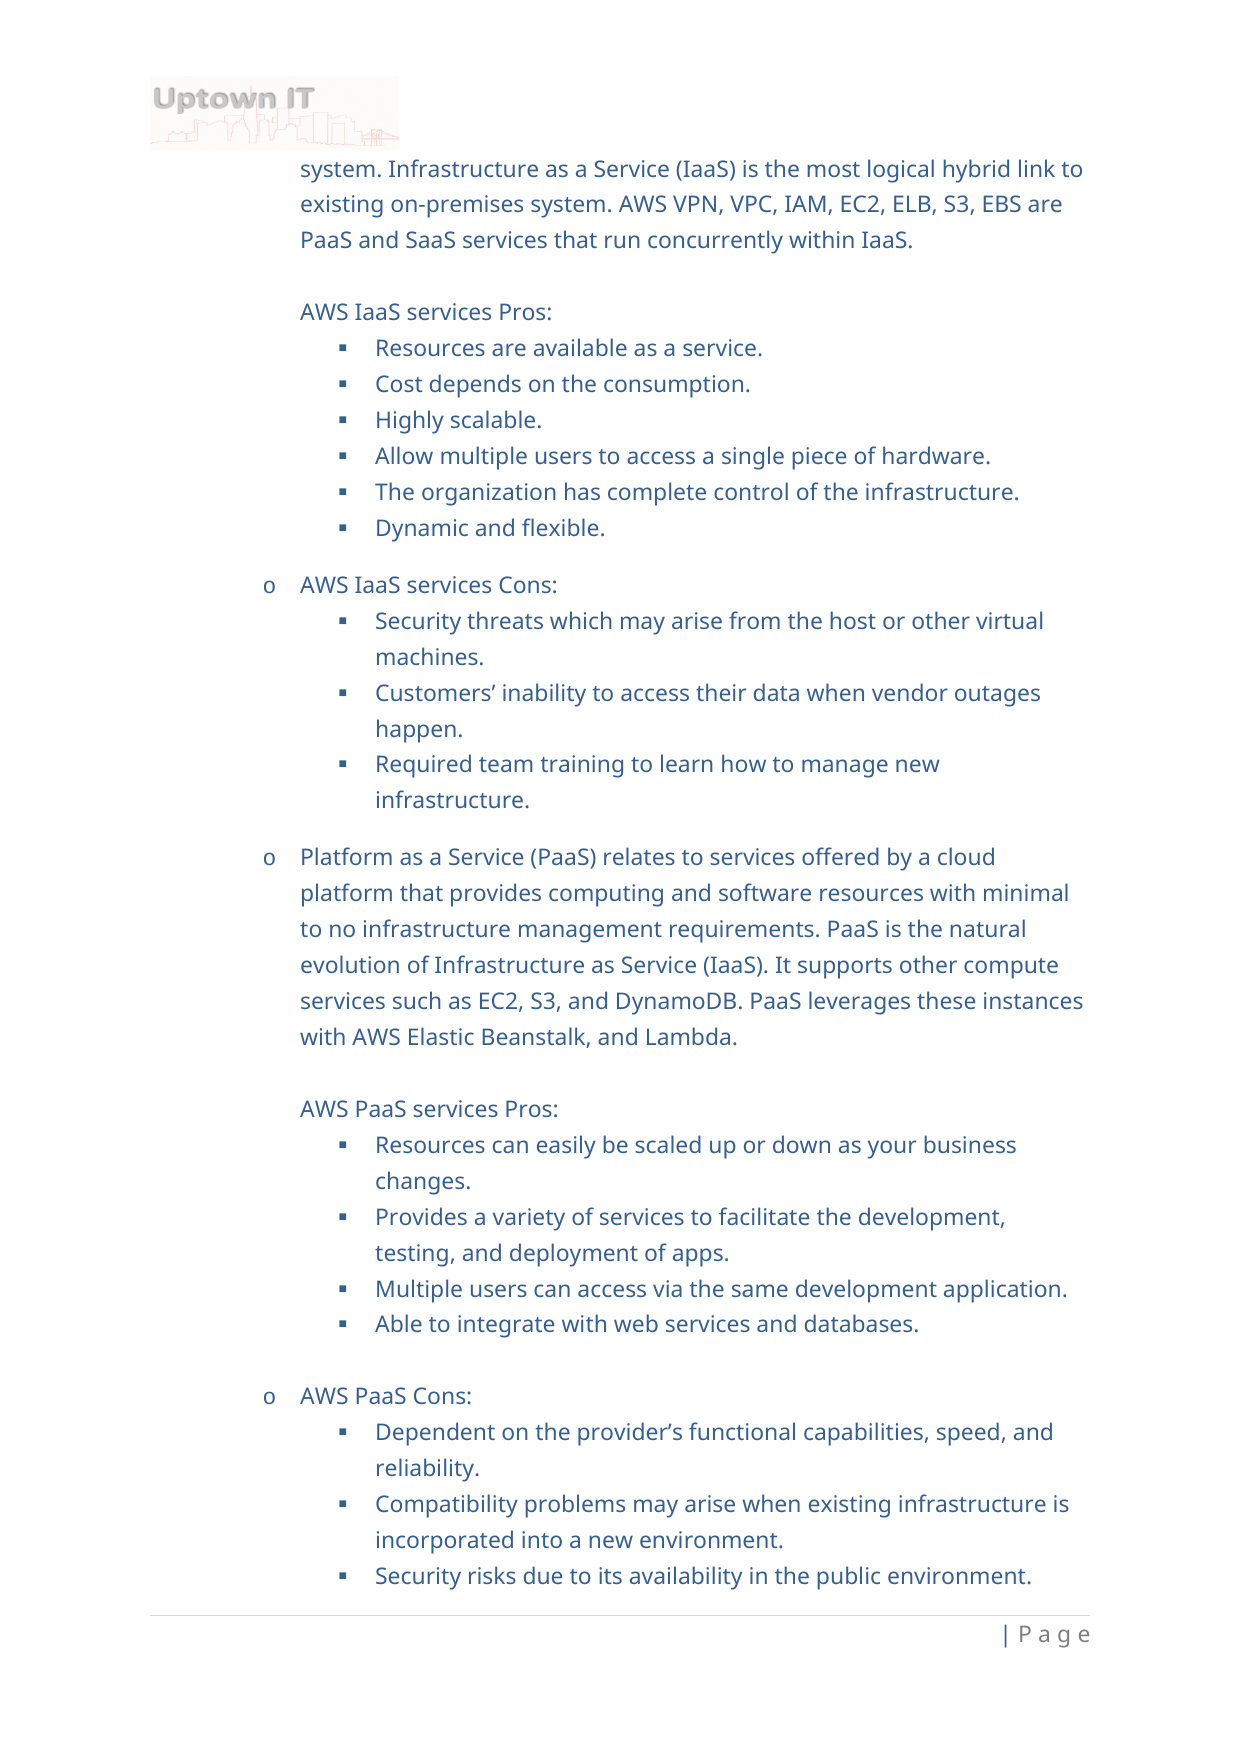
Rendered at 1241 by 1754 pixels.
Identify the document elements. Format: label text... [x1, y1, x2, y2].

list AWS IaaS services Cons: [262, 569, 1090, 600]
list Dependent on the provider’s functional capabilities, speed, and reliability. [337, 1416, 1090, 1483]
list AWS PaaS Cons: [262, 1380, 1090, 1412]
list Highly scalable. [337, 404, 1090, 435]
list Cost depends on the consumption. [337, 368, 1090, 399]
list The organization has complete control of the infrastructure. [337, 476, 1090, 507]
picture [150, 73, 400, 153]
list Resources can easily be scaled up or down as your business changes. [337, 1129, 1090, 1196]
list Security threats which may arise from the host or other virtual machines. [337, 605, 1090, 672]
list Security risks due to its availability in the public environment. [337, 1560, 1090, 1591]
list Allow multiple users to access a single piece of hardware. [337, 440, 1090, 471]
list Compatibility problems may arise when existing infrastructure is incorporated into a new environment. [337, 1488, 1090, 1555]
list Dynamic and flexible. [337, 512, 1090, 543]
list Resources are available as a service. [337, 332, 1090, 363]
list Able to integrate with web services and databases. [337, 1308, 1090, 1376]
list Customers’ inability to access their data when vendor outages happen. [337, 677, 1090, 744]
list Platform as a Service (PaaS) relates to services offered by a cloud platform that provides computing and software resources with minimal to no infrastructure management requirements. PaaS is the natural evolution of Infrastructure as Service (IaaS). It supports other compute services such as EC2, S3, and DynamoDB. PaaS leverages these instances with AWS Elastic Beanstalk, and Lambda. AWS PaaS services Pros: [262, 841, 1090, 1124]
list Multiple users can access via the same development application. [337, 1272, 1090, 1304]
list Provides a variety of services to facilitate the development, testing, and deployment of apps. [337, 1201, 1090, 1268]
list Required team training to learn how to manage new infrastructure. [337, 748, 1090, 816]
list AWS IaaS services Pros: [300, 260, 1090, 327]
